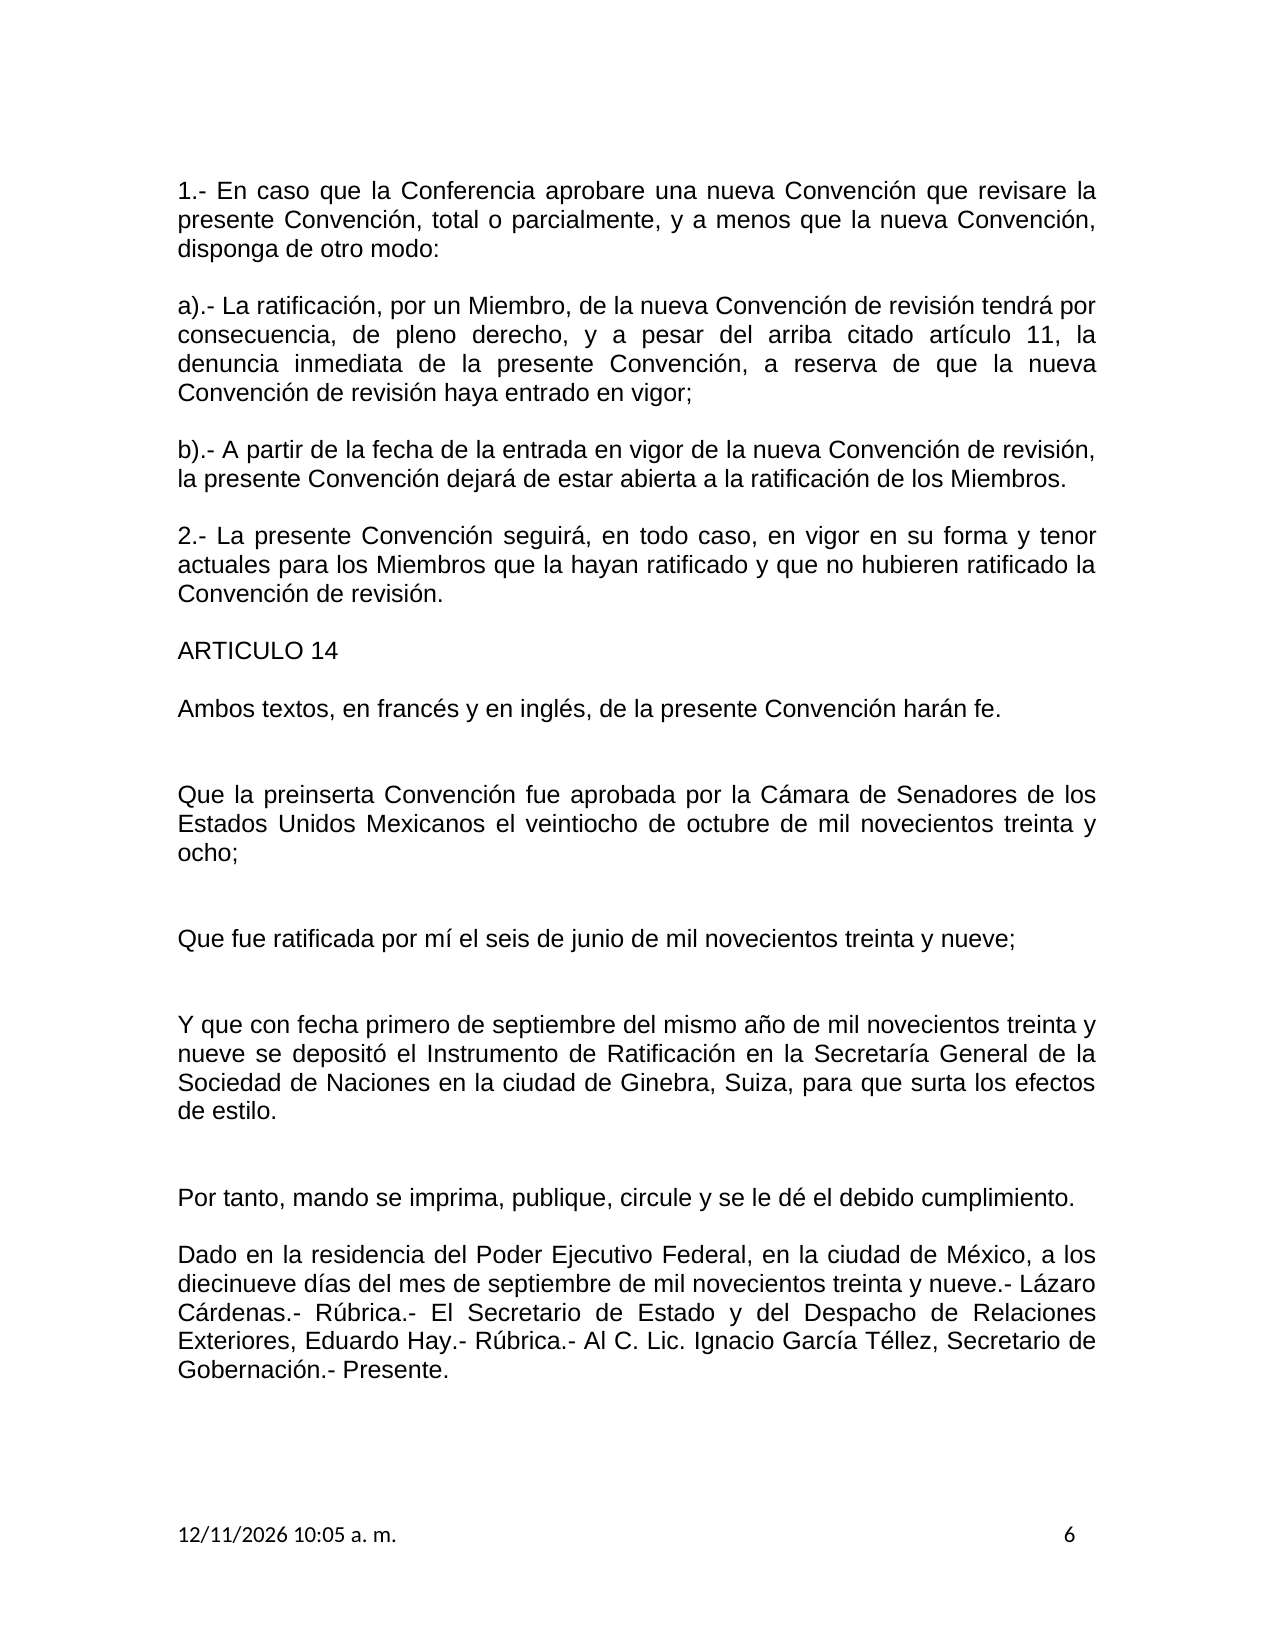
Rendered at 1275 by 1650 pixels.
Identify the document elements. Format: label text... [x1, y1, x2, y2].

text Dado en la residencia del Poder Ejecutivo Federal, en la ciudad de México, a los diecinueve días del mes de septiembre de mil novecientos treinta y nueve.- Lázaro Cárdenas.- Rúbrica.- El Secretario de Estado y del Despacho de Relaciones Exteriores, Eduardo Hay.- Rúbrica.- Al C. Lic. Ignacio García Téllez, Secretario de Gobernación.- Presente. [177, 1240, 1098, 1384]
text Que la preinserta Convención fue aprobada por la Cámara de Senadores de los Estados Unidos Mexicanos el veintiocho de octubre de mil novecientos treinta y ocho; [177, 780, 1098, 866]
text ARTICULO 14 [177, 636, 1098, 665]
text Por tanto, mando se imprima, publique, circule y se le dé el debido cumplimiento. [177, 1183, 1098, 1211]
text Que fue ratificada por mí el seis de junio de mil novecientos treinta y nueve; [177, 924, 1098, 953]
text Ambos textos, en francés y en inglés, de la presente Convención harán fe. [177, 694, 1098, 723]
text 1.- En caso que la Conferencia aprobare una nueva Convención que revisare la presente Convención, total o parcialmente, y a menos que la nueva Convención, disponga de otro modo: [177, 176, 1098, 263]
text Y que con fecha primero de septiembre del mismo año de mil novecientos treinta y nueve se depositó el Instrumento de Ratificación en la Secretaría General de la Sociedad de Naciones en la ciudad de Ginebra, Suiza, para que surta los efectos de estilo. [177, 1010, 1098, 1125]
text b).- A partir de la fecha de la entrada en vigor de la nueva Convención de revisión, la presente Convención dejará de estar abierta a la ratificación de los Miembros. [177, 435, 1098, 493]
text a).- La ratificación, por un Miembro, de la nueva Convención de revisión tendrá por consecuencia, de pleno derecho, y a pesar del arriba citado artículo 11, la denuncia inmediata de la presente Convención, a reserva de que la nueva Convención de revisión haya entrado en vigor; [177, 291, 1098, 406]
text 2.- La presente Convención seguirá, en todo caso, en vigor en su forma y tenor actuales para los Miembros que la hayan ratificado y que no hubieren ratificado la Convención de revisión. [177, 521, 1098, 608]
